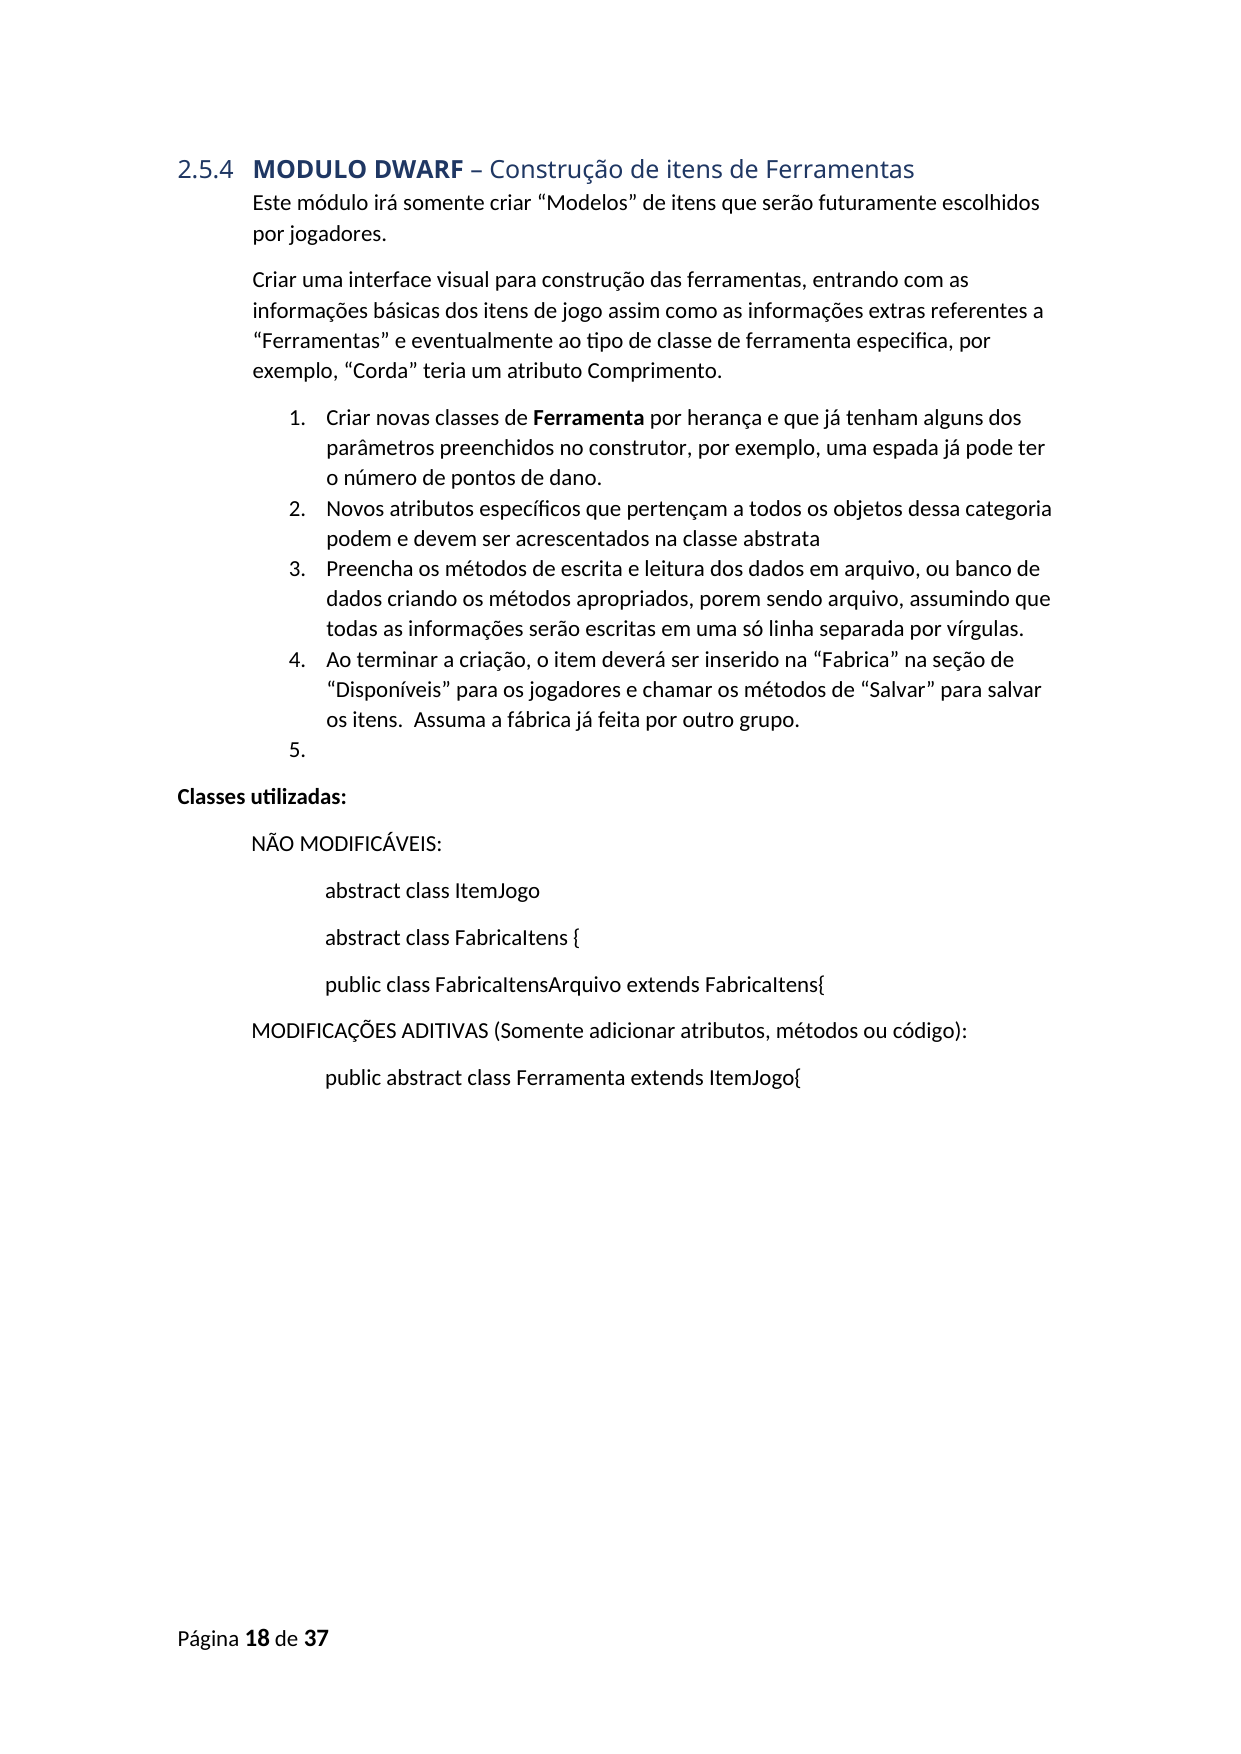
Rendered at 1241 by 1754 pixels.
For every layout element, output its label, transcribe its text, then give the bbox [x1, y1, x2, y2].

text Criar uma interface visual para construção das ferramentas, entrando com as informações básicas dos itens de jogo assim como as informações extras referentes a “Ferramentas” e eventualmente ao tipo de classe de ferramenta especifica, por exemplo, “Corda” teria um atributo Comprimento. [252, 266, 1063, 384]
list Criar novas classes de Ferramenta por herança e que já tenham alguns dos parâmetros preenchidos no construtor, por exemplo, uma espada já pode ter o número de pontos de dano. [288, 403, 1063, 492]
list Preencha os métodos de escrita e leitura dos dados em arquivo, ou banco de dados criando os métodos apropriados, porem sendo arquivo, assumindo que todas as informações serão escritas em uma só linha separada por vírgulas. [288, 554, 1063, 643]
text MODIFICAÇÕES ADITIVAS (Somente adicionar atributos, métodos ou código): [177, 1017, 1063, 1045]
text Este módulo irá somente criar “Modelos” de itens que serão futuramente escolhidos por jogadores. [252, 188, 1063, 247]
subtitle MODULO DWARF – Construção de itens de Ferramentas [177, 152, 1063, 186]
text public abstract class Ferramenta extends ItemJogo{ [251, 1063, 1063, 1092]
text NÃO MODIFICÁVEIS: [177, 829, 1063, 857]
text Classes utilizadas: [177, 782, 1063, 810]
list Ao terminar a criação, o item deverá ser inserido na “Fabrica” na seção de “Disponíveis” para os jogadores e chamar os métodos de “Salvar” para salvar os itens. Assuma a fábrica já feita por outro grupo. [288, 645, 1063, 733]
text abstract class FabricaItens { [251, 923, 1063, 951]
text abstract class ItemJogo [251, 876, 1063, 904]
list Novos atributos específicos que pertençam a todos os objetos dessa categoria podem e devem ser acrescentados na classe abstrata [288, 494, 1063, 552]
text public class FabricaItensArquivo extends FabricaItens{ [251, 970, 1063, 998]
